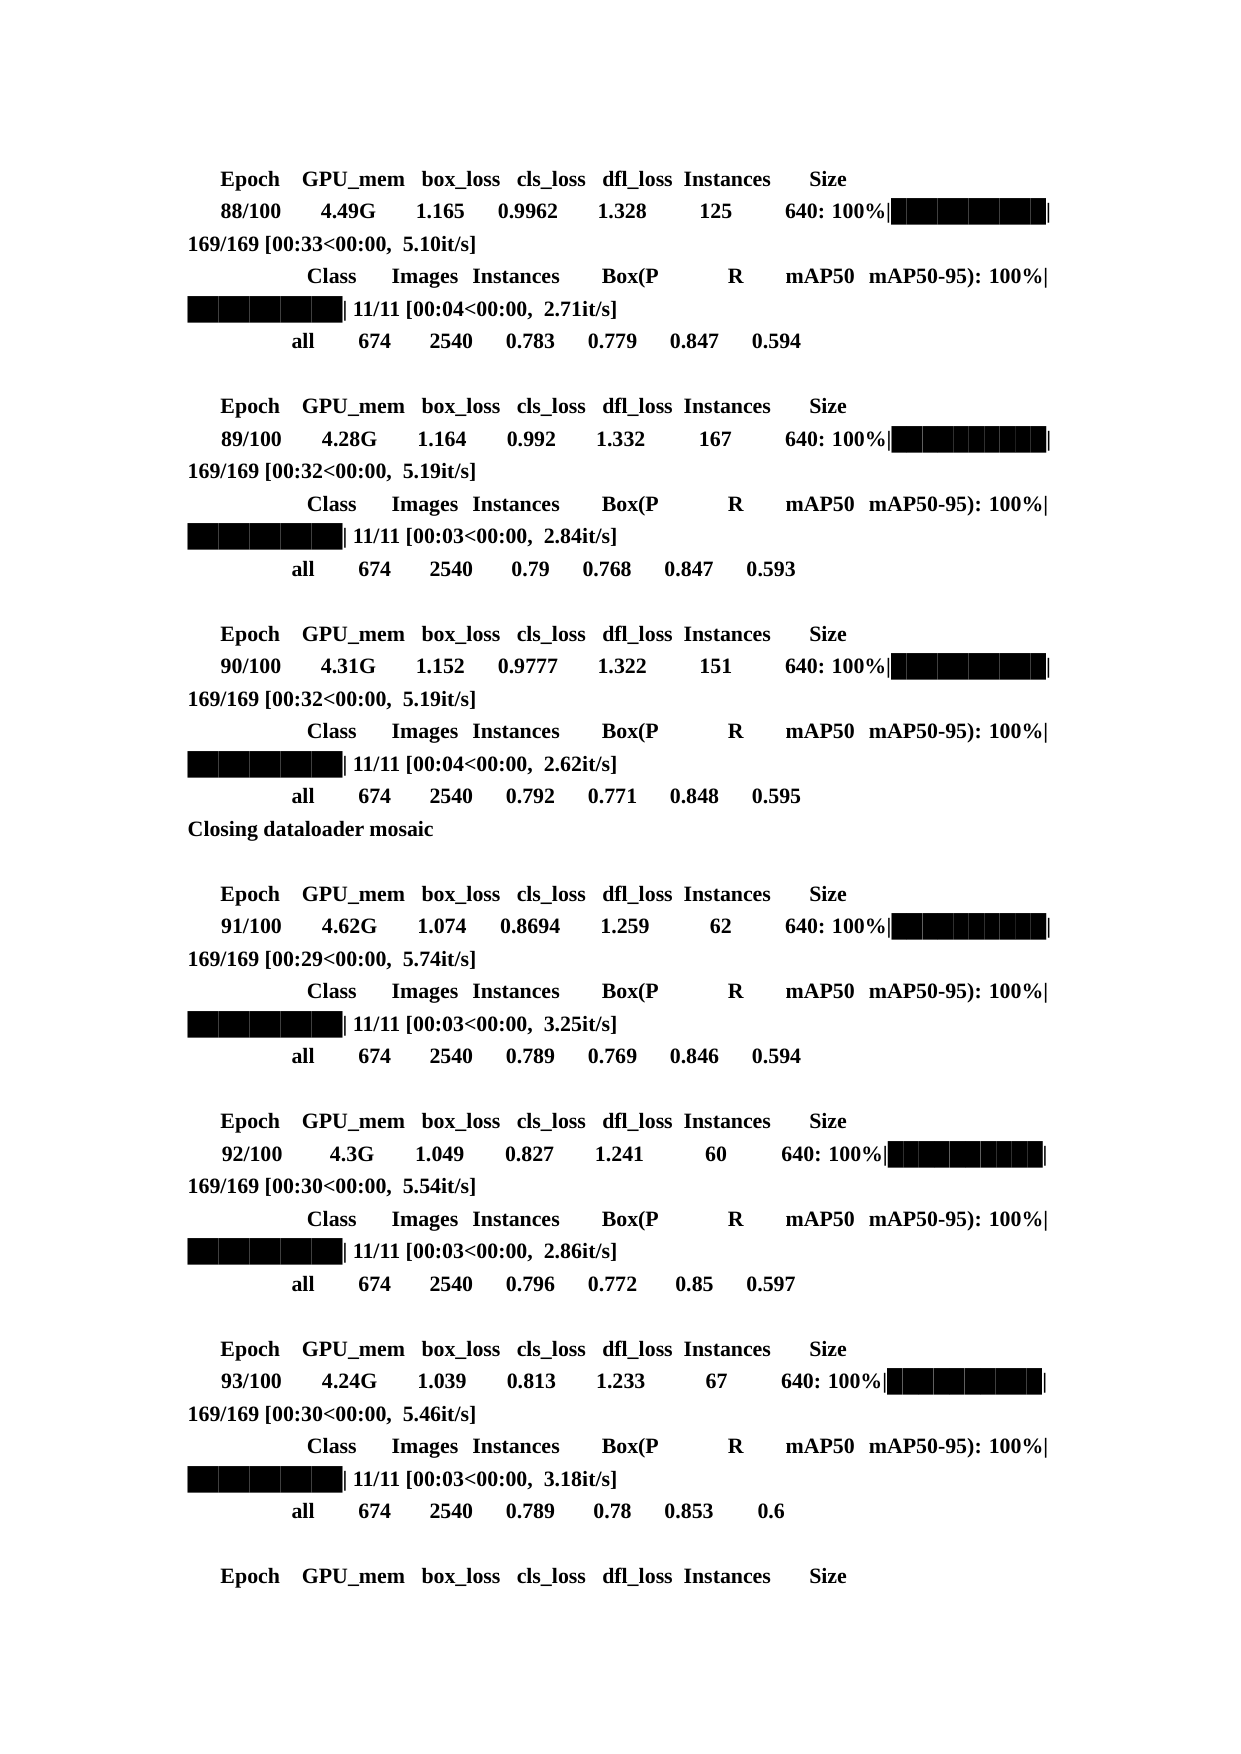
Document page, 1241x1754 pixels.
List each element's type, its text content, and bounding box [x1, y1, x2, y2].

text all 674 2540 0.79 0.768 0.847 0.593 [187, 552, 1053, 584]
text Class Images Instances Box(P R mAP50 mAP50-95): 100%|██████████| 11/11 [00:03<00:00, 2.84it/s] [187, 487, 1053, 552]
text Epoch GPU_mem box_loss cls_loss dfl_loss Instances Size [187, 1104, 1053, 1137]
text Class Images Instances Box(P R mAP50 mAP50-95): 100%|██████████| 11/11 [00:03<00:00, 2.86it/s] [187, 1202, 1053, 1267]
text Epoch GPU_mem box_loss cls_loss dfl_loss Instances Size [187, 617, 1053, 649]
text Class Images Instances Box(P R mAP50 mAP50-95): 100%|██████████| 11/11 [00:04<00:00, 2.71it/s] [187, 259, 1053, 324]
text all 674 2540 0.783 0.779 0.847 0.594 [187, 324, 1053, 357]
text all 674 2540 0.789 0.769 0.846 0.594 [187, 1039, 1053, 1072]
text Class Images Instances Box(P R mAP50 mAP50-95): 100%|██████████| 11/11 [00:03<00:00, 3.18it/s] [187, 1429, 1053, 1494]
text all 674 2540 0.792 0.771 0.848 0.595 [187, 779, 1053, 812]
text Closing dataloader mosaic [187, 812, 1053, 844]
text 89/100 4.28G 1.164 0.992 1.332 167 640: 100%|██████████| 169/169 [00:32<00:00, 5.19it/s] [187, 422, 1053, 487]
text Epoch GPU_mem box_loss cls_loss dfl_loss Instances Size [187, 389, 1053, 422]
text Epoch GPU_mem box_loss cls_loss dfl_loss Instances Size [187, 1332, 1053, 1364]
text Epoch GPU_mem box_loss cls_loss dfl_loss Instances Size [187, 877, 1053, 909]
text all 674 2540 0.789 0.78 0.853 0.6 [187, 1494, 1053, 1527]
text 88/100 4.49G 1.165 0.9962 1.328 125 640: 100%|██████████| 169/169 [00:33<00:00, 5.10it/s] [187, 194, 1053, 259]
text 91/100 4.62G 1.074 0.8694 1.259 62 640: 100%|██████████| 169/169 [00:29<00:00, 5.74it/s] [187, 909, 1053, 974]
text Class Images Instances Box(P R mAP50 mAP50-95): 100%|██████████| 11/11 [00:03<00:00, 3.25it/s] [187, 974, 1053, 1039]
text 93/100 4.24G 1.039 0.813 1.233 67 640: 100%|██████████| 169/169 [00:30<00:00, 5.46it/s] [187, 1364, 1053, 1429]
text Epoch GPU_mem box_loss cls_loss dfl_loss Instances Size [187, 162, 1053, 194]
text Class Images Instances Box(P R mAP50 mAP50-95): 100%|██████████| 11/11 [00:04<00:00, 2.62it/s] [187, 714, 1053, 779]
text all 674 2540 0.796 0.772 0.85 0.597 [187, 1267, 1053, 1299]
text 90/100 4.31G 1.152 0.9777 1.322 151 640: 100%|██████████| 169/169 [00:32<00:00, 5.19it/s] [187, 649, 1053, 714]
text 92/100 4.3G 1.049 0.827 1.241 60 640: 100%|██████████| 169/169 [00:30<00:00, 5.54it/s] [187, 1137, 1053, 1202]
text Epoch GPU_mem box_loss cls_loss dfl_loss Instances Size [187, 1559, 1053, 1592]
